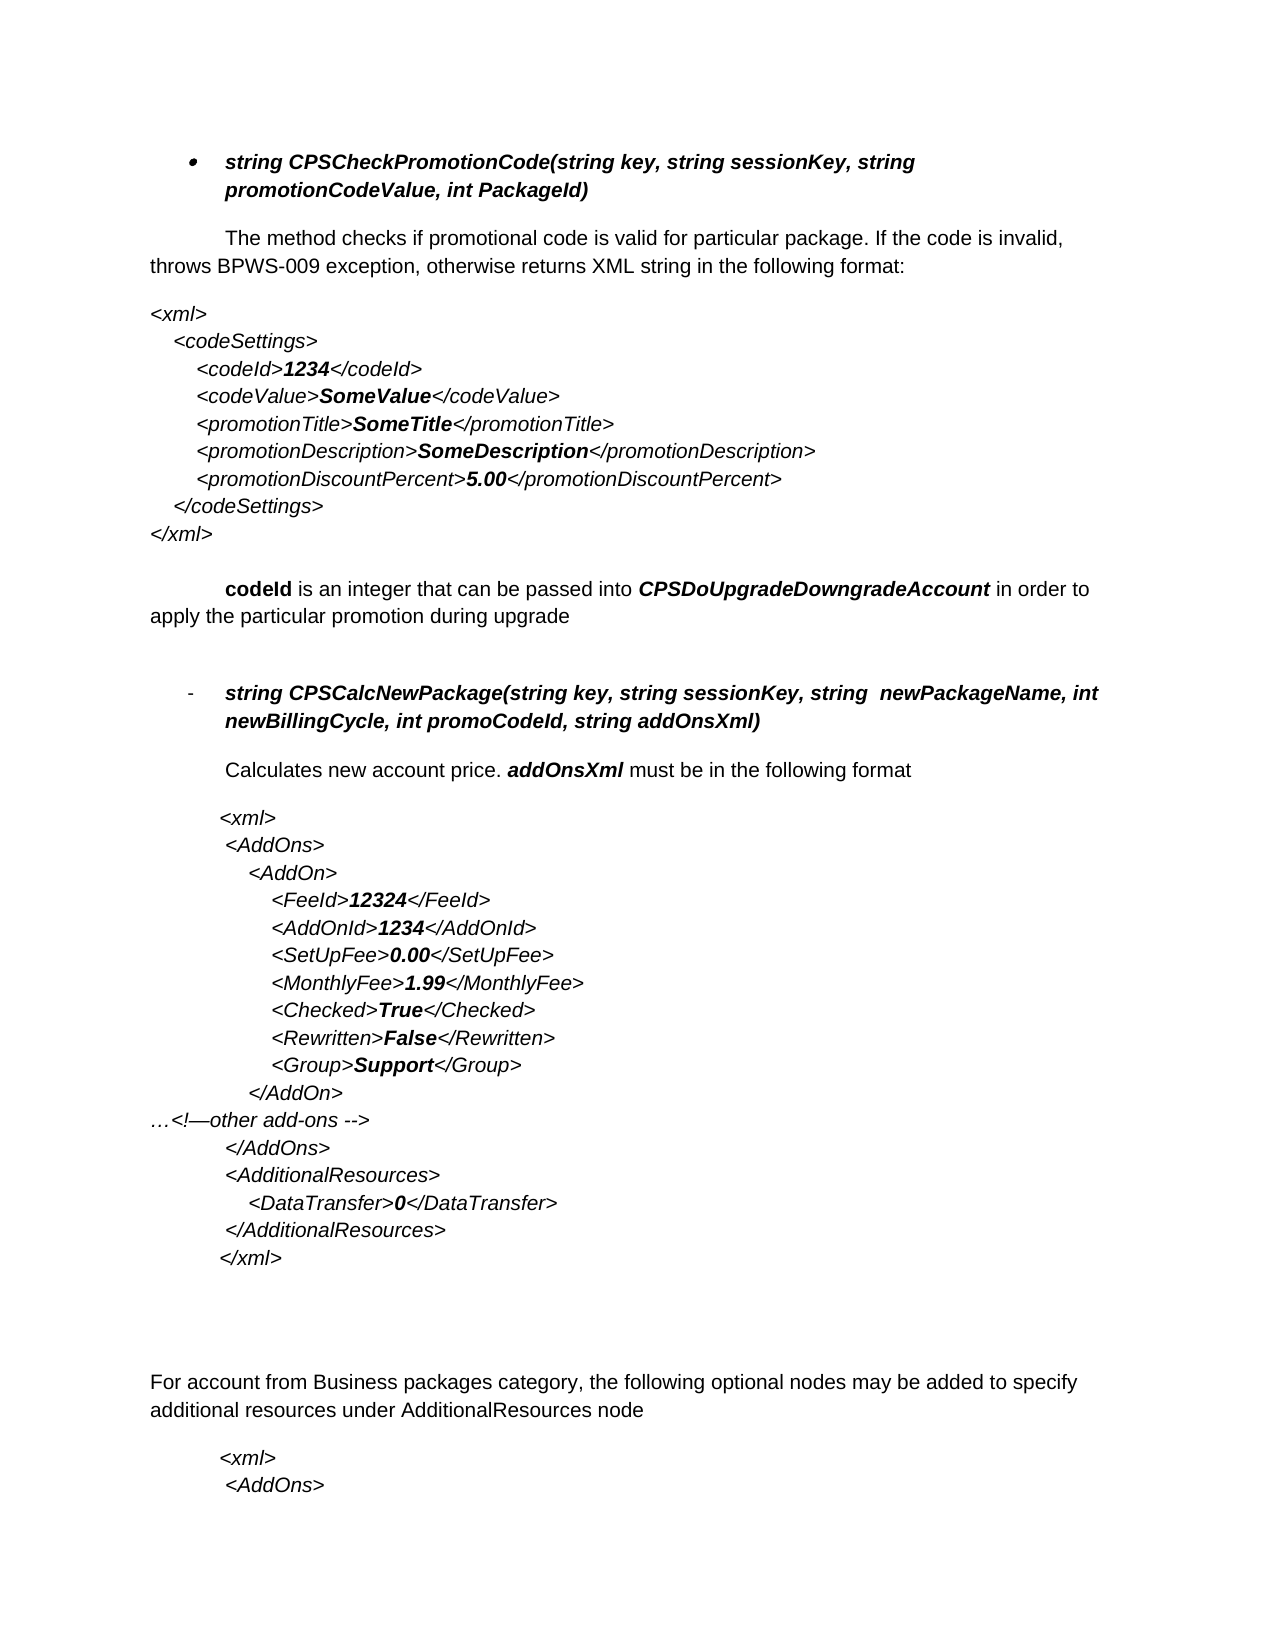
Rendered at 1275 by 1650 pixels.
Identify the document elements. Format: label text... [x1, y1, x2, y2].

text </AddOns> [150, 1136, 1125, 1160]
text …<!—other add-ons --> [150, 1108, 1125, 1132]
text <codeSettings> [150, 329, 1125, 353]
text <promotionDescription>SomeDescription</promotionDescription> [150, 439, 1125, 463]
text </codeSettings> [150, 494, 1125, 518]
text <Checked>True</Checked> [150, 998, 1125, 1022]
text <AddOns> [150, 833, 1125, 857]
list string CPSCheckPromotionCode(string key, string sessionKey, string promotionCodeValue, int PackageId) [187, 150, 1125, 202]
text <FeeId>12324</FeeId> [150, 888, 1125, 912]
text </AddOn> [150, 1081, 1125, 1105]
text <promotionTitle>SomeTitle</promotionTitle> [150, 412, 1125, 436]
text </xml> [150, 1246, 1125, 1270]
text <DataTransfer>0</DataTransfer> [150, 1191, 1125, 1215]
text <codeValue>SomeValue</codeValue> [150, 384, 1125, 408]
text The method checks if promotional code is valid for particular package. If the code is invalid, throws BPWS-009 exception, otherwise returns XML string in the following format: [150, 226, 1125, 277]
text <MonthlyFee>1.99</MonthlyFee> [150, 971, 1125, 995]
text <Group>Support</Group> [150, 1053, 1125, 1077]
text <Rewritten>False</Rewritten> [150, 1026, 1125, 1050]
text <xml> [150, 1446, 1125, 1470]
text <AdditionalResources> [150, 1163, 1125, 1187]
text <AddOnId>1234</AddOnId> [150, 916, 1125, 940]
text For account from Business packages category, the following optional nodes may be added to specify additional resources under AdditionalResources node [150, 1370, 1125, 1421]
text <promotionDiscountPercent>5.00</promotionDiscountPercent> [150, 467, 1125, 491]
text codeId is an integer that can be passed into CPSDoUpgradeDowngradeAccount in order to apply the particular promotion during upgrade [150, 577, 1125, 628]
text <AddOn> [150, 861, 1125, 885]
text Calculates new account price. addOnsXml must be in the following format [150, 757, 1125, 781]
text <xml> [150, 806, 1125, 830]
text </xml> [150, 522, 1125, 546]
text <codeId>1234</codeId> [150, 357, 1125, 381]
text </AdditionalResources> [150, 1218, 1125, 1242]
list string CPSCalcNewPackage(string key, string sessionKey, string newPackageName, int newBillingCycle, int promoCodeId, string addOnsXml) [187, 680, 1125, 733]
text <SetUpFee>0.00</SetUpFee> [150, 943, 1125, 967]
text <AddOns> [150, 1473, 1125, 1497]
text <xml> [150, 302, 1125, 326]
